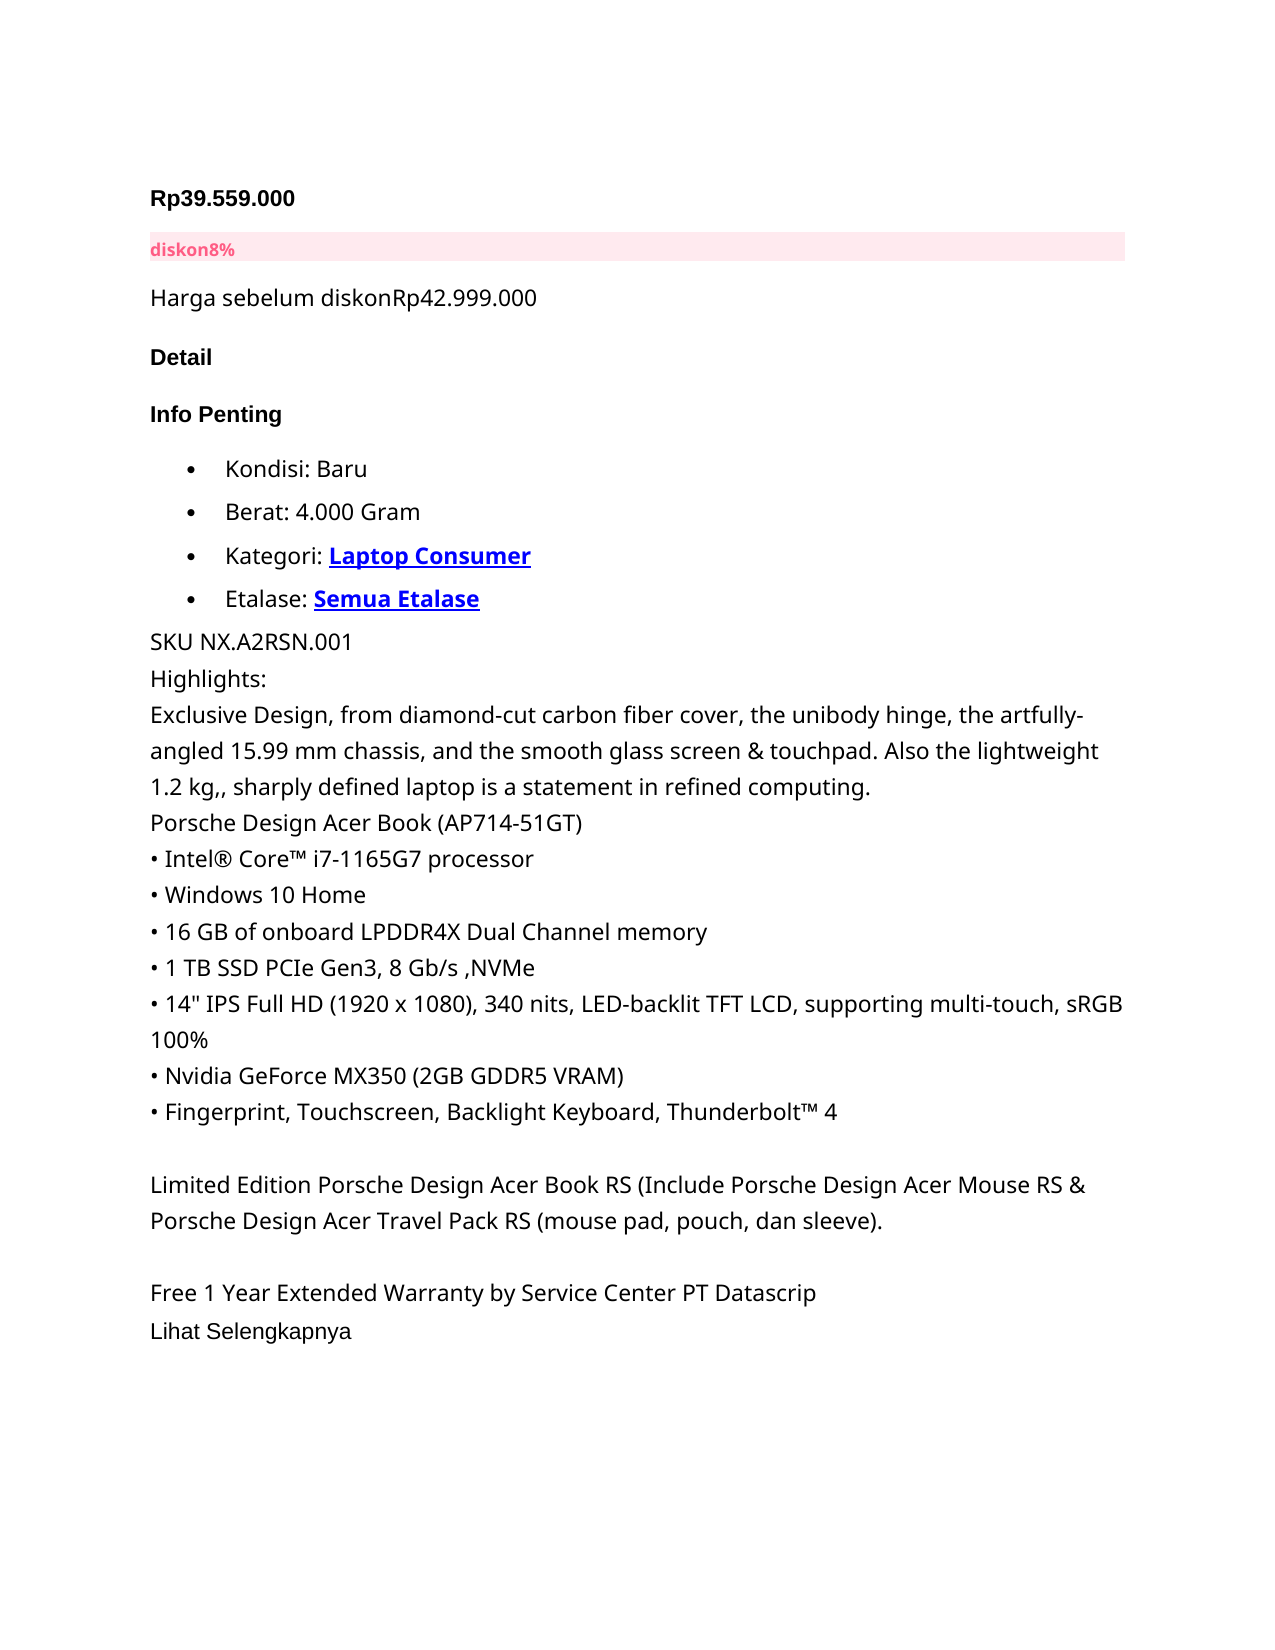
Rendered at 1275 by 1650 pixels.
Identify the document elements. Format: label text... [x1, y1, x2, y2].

text Harga sebelum diskonRp42.999.000 [150, 282, 1125, 313]
text SKU NX.A2RSN.001 Highlights: Exclusive Design, from diamond-cut carbon fiber cover, the unibody hinge, the artfully-angled 15.99 mm chassis, and the smooth glass screen & touchpad. Also the lightweight 1.2 kg,, sharply defined laptop is a statement in refined computing. Porsche Design Acer Book (AP714-51GT) • Intel® Core™ i7-1165G7 processor • Windows 10 Home • 16 GB of onboard LPDDR4X Dual Channel memory • 1 TB SSD PCIe Gen3, 8 Gb/s ,NVMe • 14" IPS Full HD (1920 x 1080), 340 nits, LED-backlit TFT LCD, supporting multi-touch, sRGB 100% • Nvidia GeForce MX350 (2GB GDDR5 VRAM) • Fingerprint, Touchscreen, Backlight Keyboard, Thunderbolt™ 4 Limited Edition Porsche Design Acer Book RS (Include Porsche Design Acer Mouse RS & Porsche Design Acer Travel Pack RS (mouse pad, pouch, dan sleeve). Free 1 Year Extended Warranty by Service Center PT Datascrip [150, 621, 1125, 1308]
list Kondisi: Baru [187, 448, 1103, 484]
list Kategori: Laptop Consumer [187, 535, 1103, 571]
text Info Penting [150, 391, 1125, 427]
list Berat: 4.000 Gram [187, 491, 1103, 528]
text diskon8% [150, 232, 1125, 261]
text Detail [150, 334, 1125, 370]
text Rp39.559.000 [150, 150, 1125, 211]
list Etalase: Semua Etalase [187, 578, 1103, 614]
text Lihat Selengkapnya [150, 1308, 1125, 1344]
